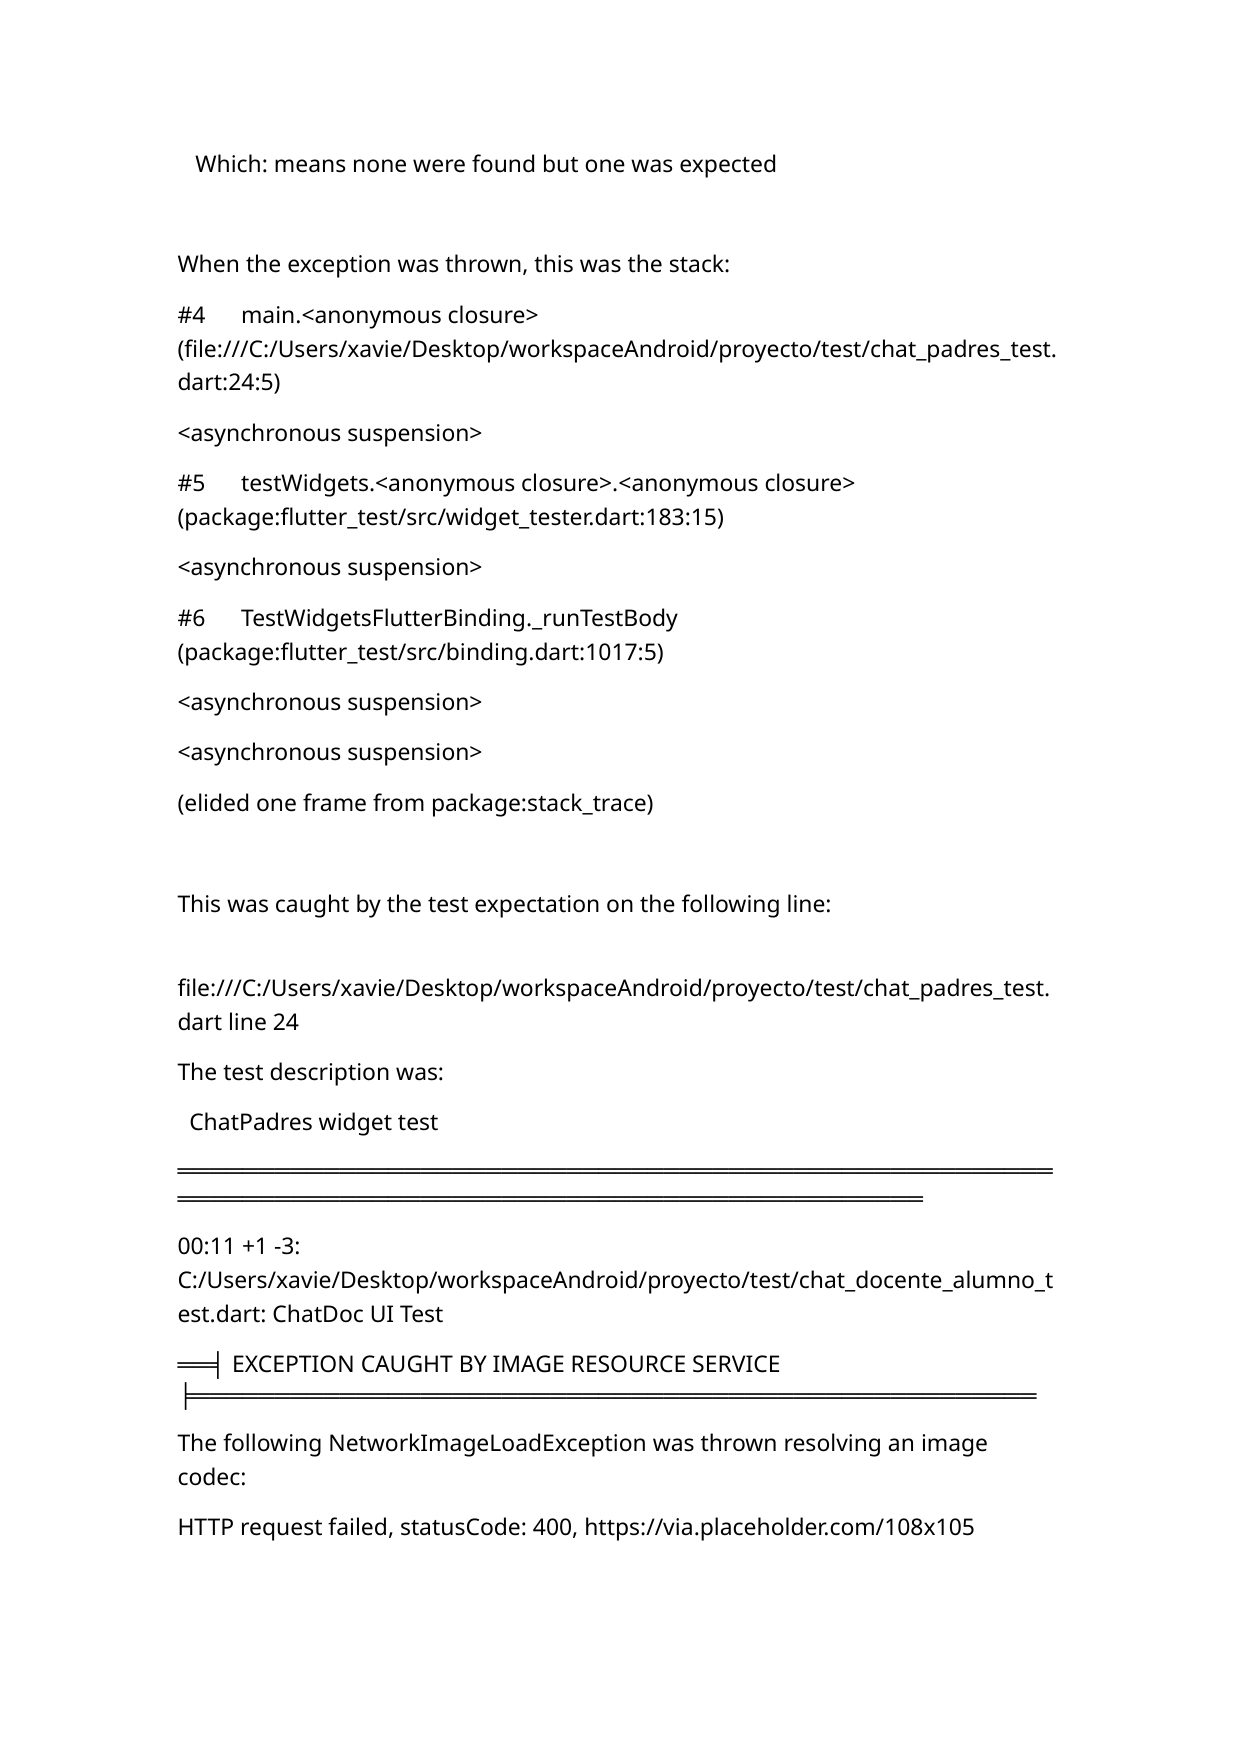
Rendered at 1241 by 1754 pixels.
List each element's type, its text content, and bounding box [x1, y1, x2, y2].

text <asynchronous suspension> [177, 417, 1063, 448]
text The following NetworkImageLoadException was thrown resolving an image codec: [177, 1427, 1063, 1492]
text ══╡ EXCEPTION CAUGHT BY IMAGE RESOURCE SERVICE ╞════════════════════════════════════════════════════ [177, 1348, 1063, 1408]
text The test description was: [177, 1056, 1063, 1087]
text #4 main.<anonymous closure> (file:///C:/Users/xavie/Desktop/workspaceAndroid/proyecto/test/chat_padres_test.dart:24:5) [177, 299, 1063, 398]
text <asynchronous suspension> [177, 686, 1063, 717]
text ChatPadres widget test [177, 1106, 1063, 1138]
text <asynchronous suspension> [177, 736, 1063, 768]
text (elided one frame from package:stack_trace) [177, 787, 1063, 818]
text file:///C:/Users/xavie/Desktop/workspaceAndroid/proyecto/test/chat_padres_test.dart line 24 [177, 938, 1063, 1037]
text When the exception was thrown, this was the stack: [177, 248, 1063, 280]
text #5 testWidgets.<anonymous closure>.<anonymous closure> (package:flutter_test/src/widget_tester.dart:183:15) [177, 467, 1063, 532]
text 00:11 +1 -3: C:/Users/xavie/Desktop/workspaceAndroid/proyecto/test/chat_docente_alumno_test.dart: ChatDoc UI Test [177, 1230, 1063, 1329]
text HTTP request failed, statusCode: 400, https://via.placeholder.com/108x105 [177, 1511, 1063, 1542]
text <asynchronous suspension> [177, 551, 1063, 583]
text Which: means none were found but one was expected [177, 148, 1063, 179]
text ════════════════════════════════════════════════════════════════════════════════════════════════════ [177, 1157, 1063, 1212]
text This was caught by the test expectation on the following line: [177, 888, 1063, 919]
text #6 TestWidgetsFlutterBinding._runTestBody (package:flutter_test/src/binding.dart:1017:5) [177, 602, 1063, 667]
